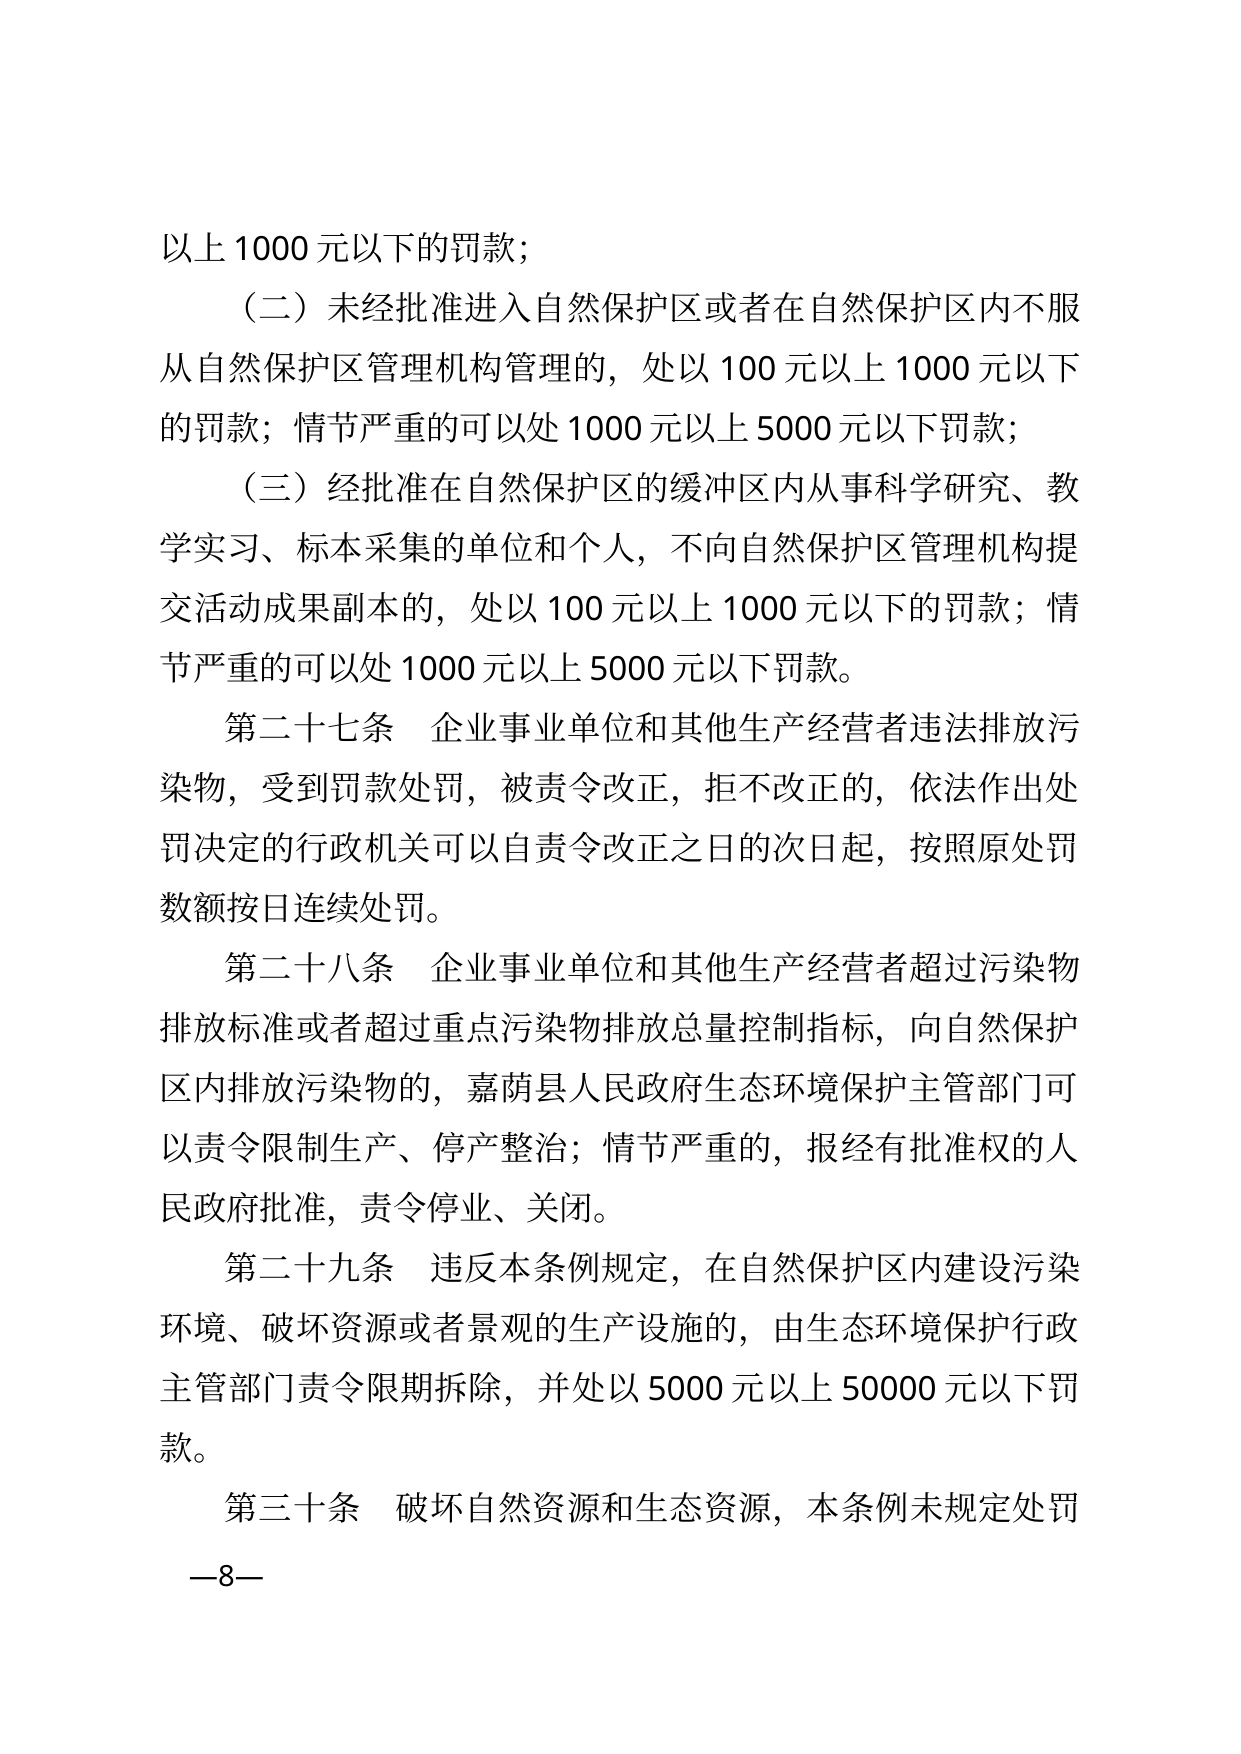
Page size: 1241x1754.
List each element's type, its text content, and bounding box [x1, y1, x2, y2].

text 第二十七条 企业事业单位和其他生产经营者违法排放污染物，受到罚款处罚，被责令改正，拒不改正的，依法作出处罚决定的行政机关可以自责令改正之日的次日起，按照原处罚数额按日连续处罚。 [159, 693, 1081, 933]
text （三）经批准在自然保护区的缓冲区内从事科学研究、教学实习、标本采集的单位和个人，不向自然保护区管理机构提交活动成果副本的，处以100元以上1000元以下的罚款；情节严重的可以处1000元以上5000元以下罚款。 [159, 453, 1081, 693]
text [159, 213, 1081, 273]
text （二）未经批准进入自然保护区或者在自然保护区内不服从自然保护区管理机构管理的，处以100元以上1000元以下的罚款；情节严重的可以处1000元以上5000元以下罚款； [159, 273, 1081, 453]
text 第二十九条 违反本条例规定，在自然保护区内建设污染环境、破坏资源或者景观的生产设施的，由生态环境保护行政主管部门责令限期拆除，并处以5000元以上50000元以下罚款。 [159, 1233, 1081, 1473]
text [159, 1473, 1081, 1533]
text 第二十八条 企业事业单位和其他生产经营者超过污染物排放标准或者超过重点污染物排放总量控制指标，向自然保护区内排放污染物的，嘉荫县人民政府生态环境保护主管部门可以责令限制生产、停产整治；情节严重的，报经有批准权的人民政府批准，责令停业、关闭。 [159, 933, 1081, 1233]
